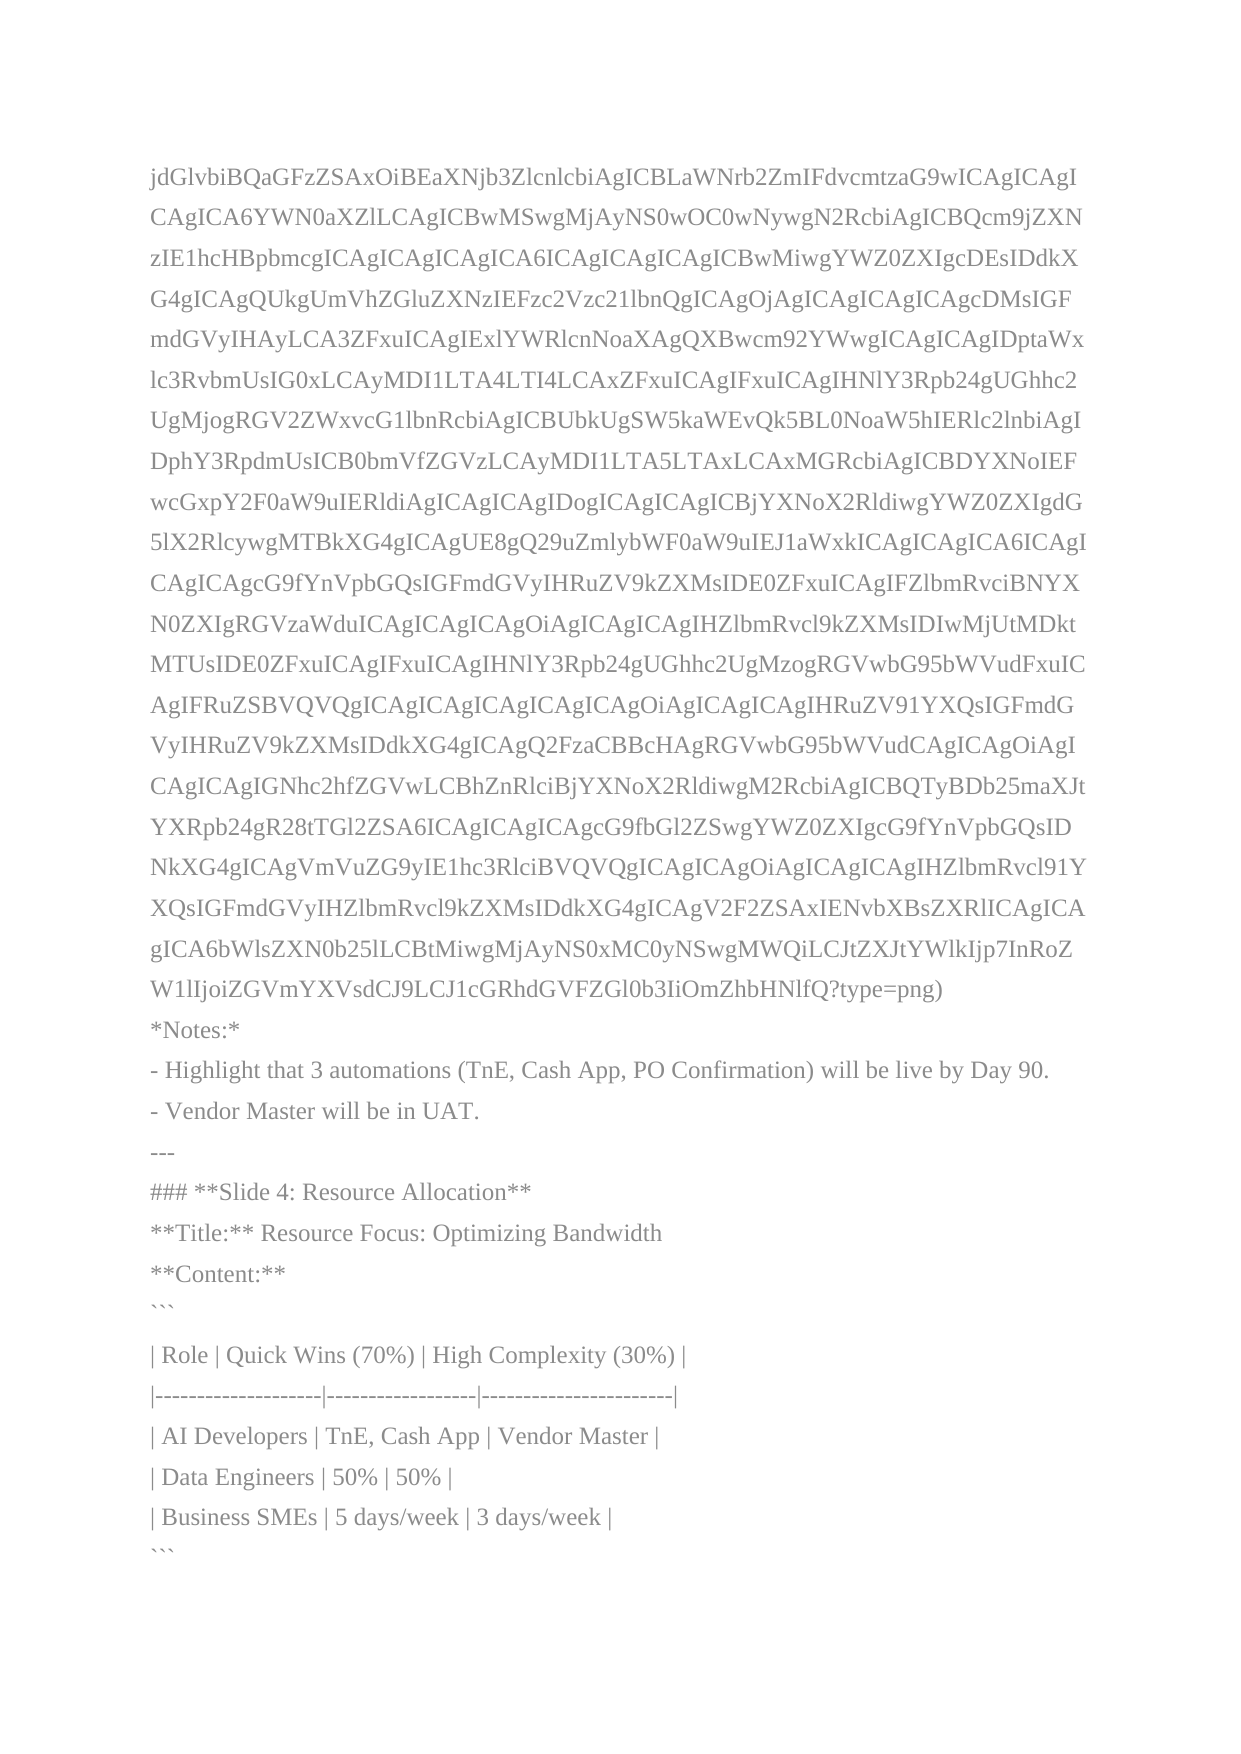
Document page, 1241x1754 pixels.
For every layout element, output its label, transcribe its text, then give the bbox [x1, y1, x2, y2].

text **Title:** Resource Focus: Optimizing Bandwidth [150, 1206, 1090, 1247]
text | Data Engineers | 50% | 50% | [150, 1450, 1090, 1491]
text | Role | Quick Wins (70%) | High Complexity (30%) | [150, 1328, 1090, 1369]
text - Vendor Master will be in UAT. [150, 1084, 1090, 1125]
text | AI Developers | TnE, Cash App | Vendor Master | [150, 1409, 1090, 1450]
text *Notes:* [150, 1003, 1090, 1044]
text |--------------------|------------------|-----------------------| [150, 1369, 1090, 1409]
text ``` [150, 1287, 1090, 1328]
text - Highlight that 3 automations (TnE, Cash App, PO Confirmation) will be live by Day 90. [150, 1044, 1090, 1084]
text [150, 150, 1090, 1003]
text **Content:** [150, 1247, 1090, 1287]
text ``` [150, 1531, 1090, 1572]
text ### **Slide 4: Resource Allocation** [150, 1166, 1090, 1206]
text | Business SMEs | 5 days/week | 3 days/week | [150, 1491, 1090, 1531]
text --- [150, 1125, 1090, 1166]
